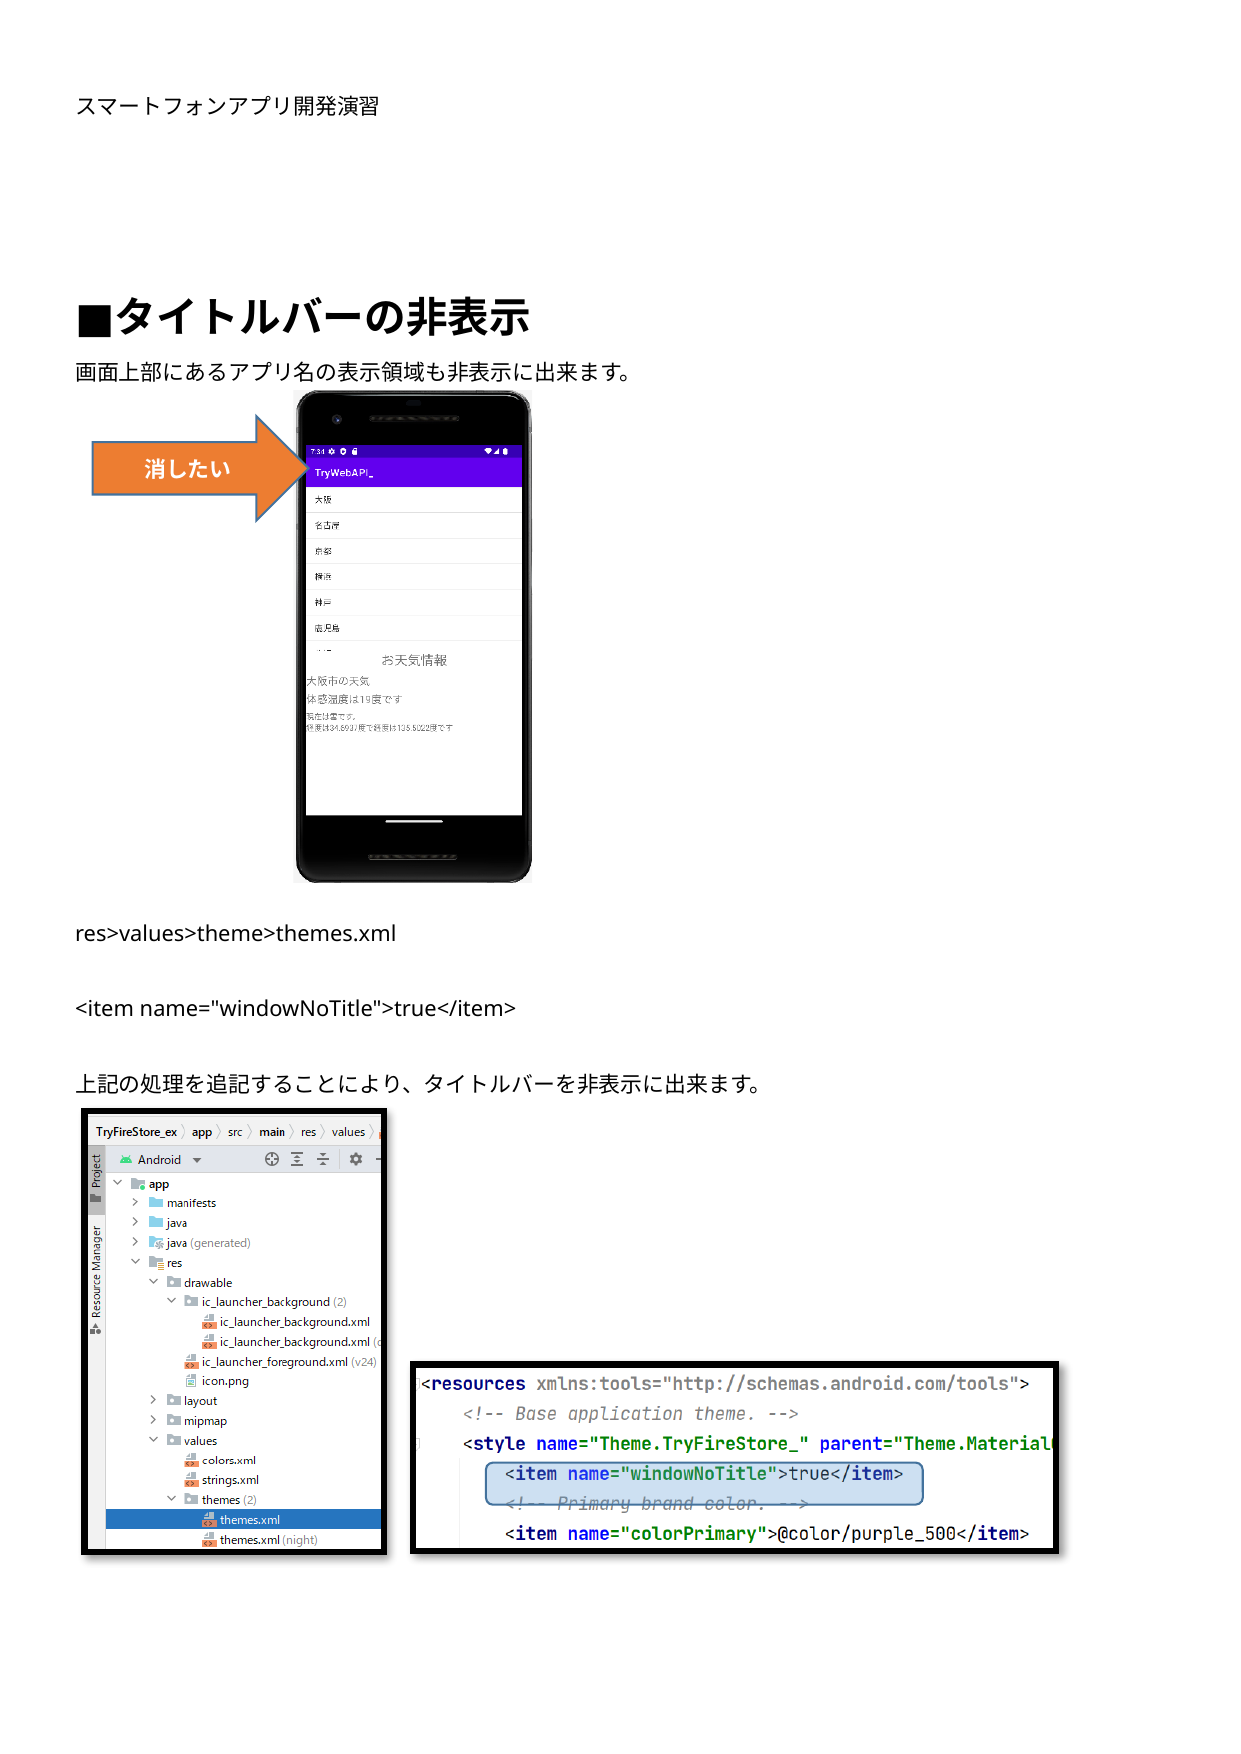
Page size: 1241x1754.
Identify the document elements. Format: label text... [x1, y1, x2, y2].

text 画面上部にあるアプリ名の表示領域も非表示に出来ます。 [75, 352, 1165, 389]
text ■タイトルバーの非表示 [75, 277, 1165, 352]
text <item name="windowNoTitle">true</item> [75, 989, 1165, 1027]
picture [416, 1368, 1053, 1548]
picture [88, 1114, 381, 1549]
picture [293, 390, 533, 883]
text res>values>theme>themes.xml [75, 914, 1165, 952]
text 上記の処理を追記することにより、タイトルバーを非表示に出来ます。 [75, 1064, 1165, 1102]
